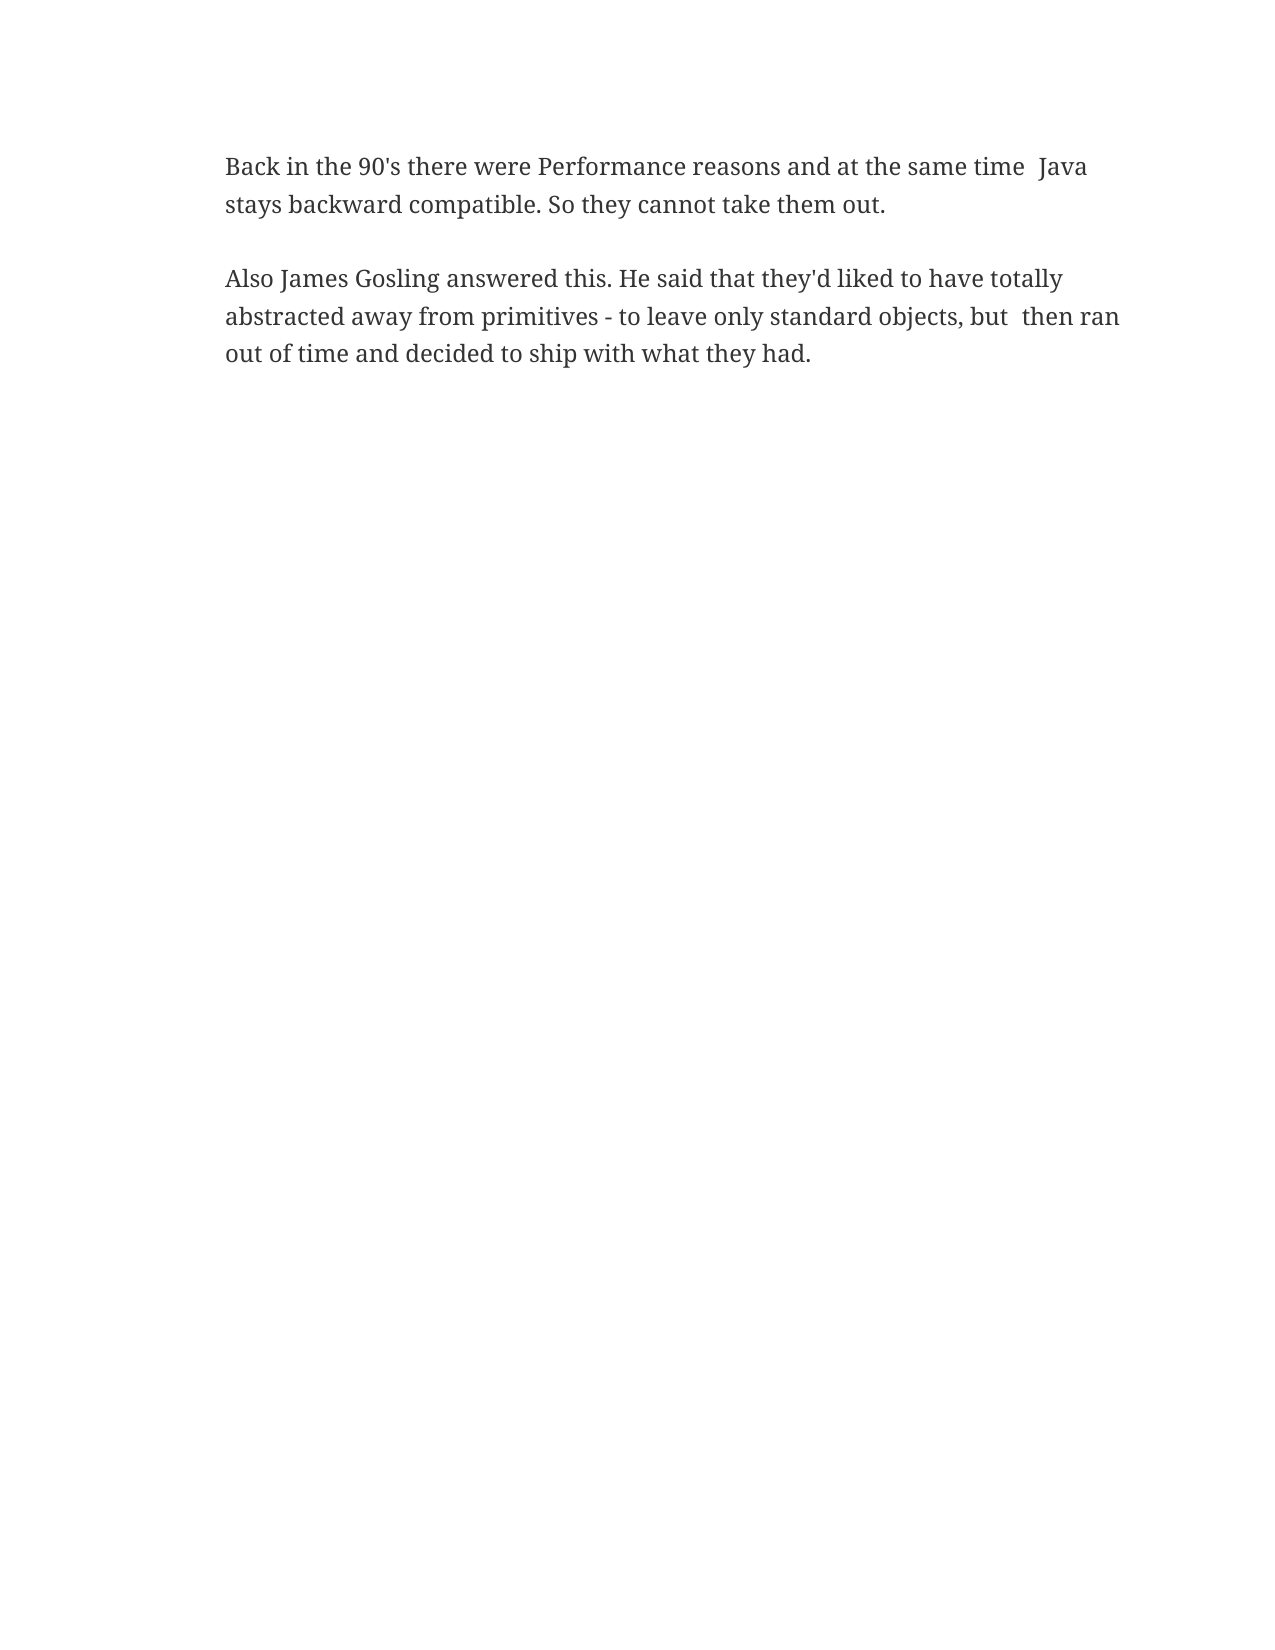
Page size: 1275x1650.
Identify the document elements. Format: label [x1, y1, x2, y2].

list [225, 150, 1125, 369]
